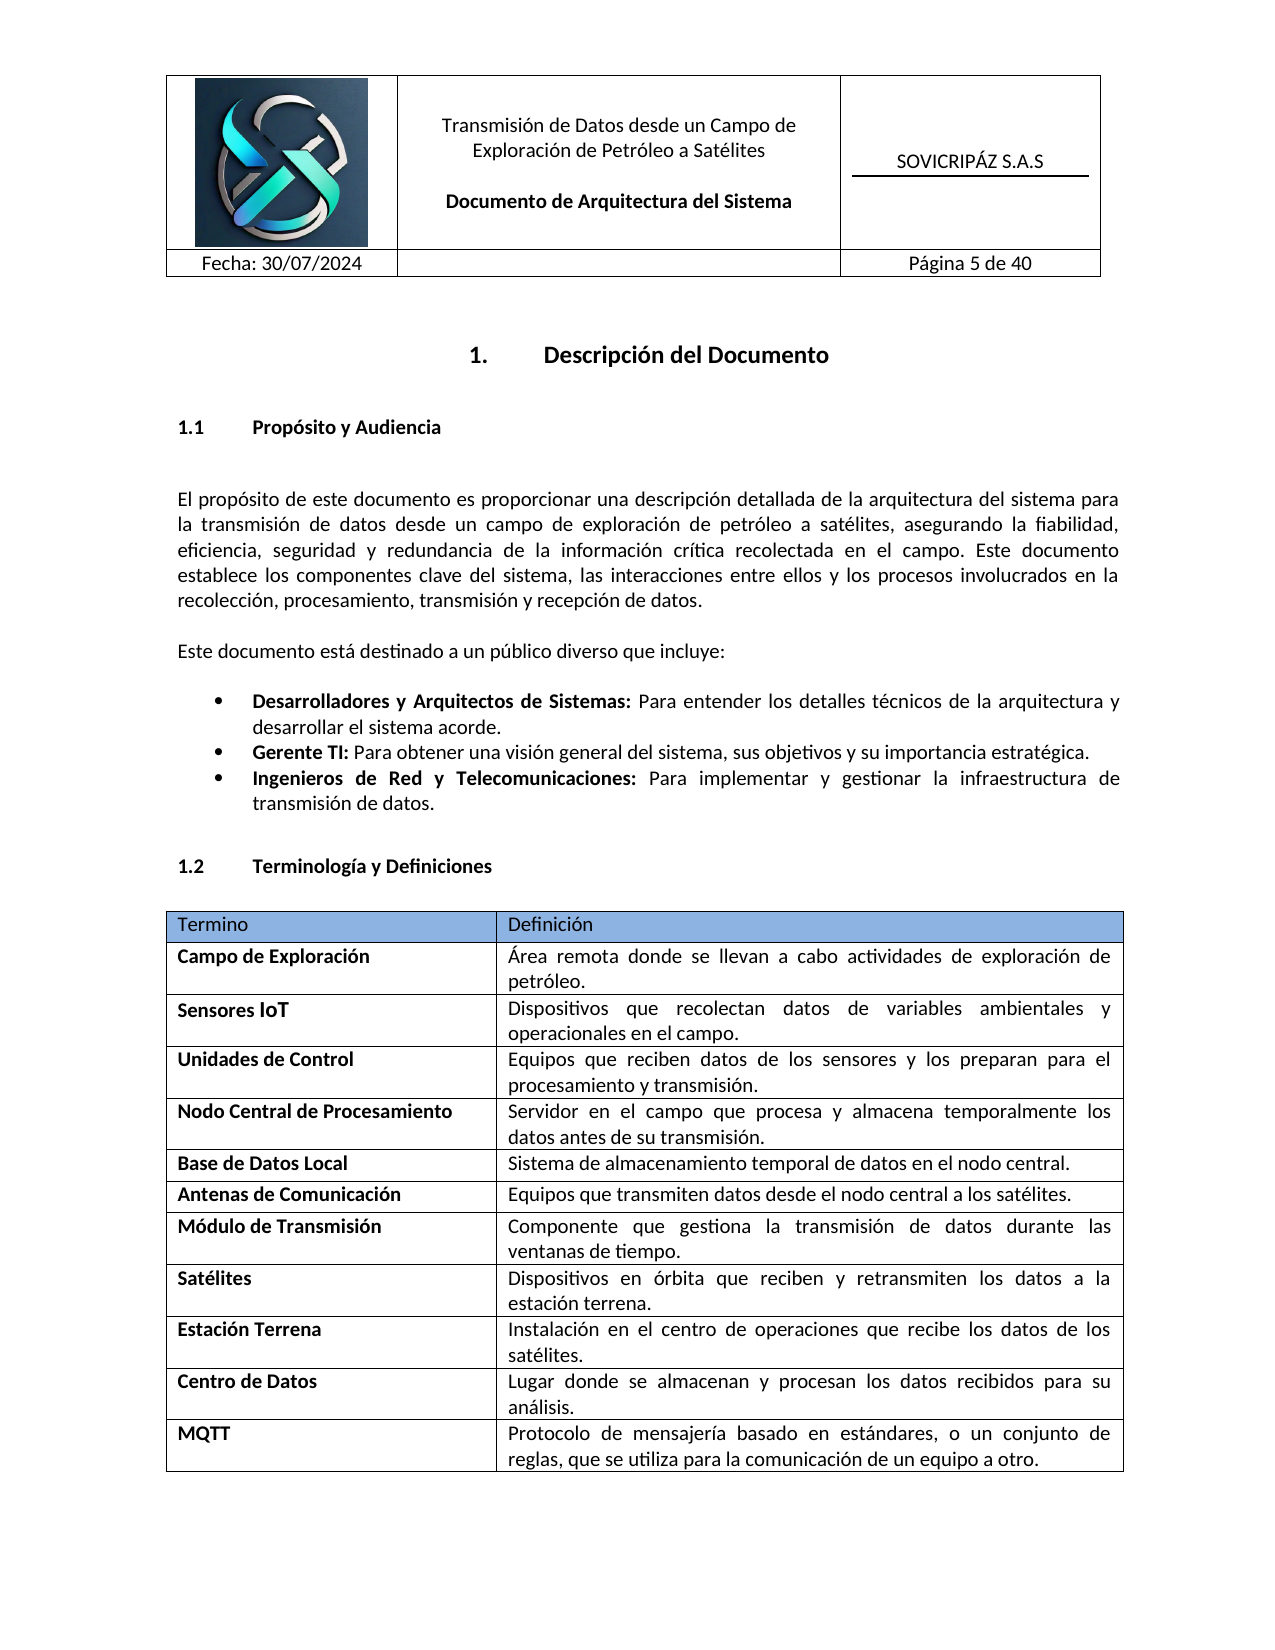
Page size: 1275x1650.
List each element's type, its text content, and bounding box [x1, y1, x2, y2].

table_cell Servidor en el campo que procesa y almacena temporalmente los datos antes de su transmisión. [497, 1099, 1123, 1149]
table_cell Área remota donde se llevan a cabo actividades de exploración de petróleo. [497, 943, 1123, 994]
table_cell Componente que gestiona la transmisión de datos durante las ventanas de tiempo. [497, 1213, 1123, 1264]
table_cell Equipos que reciben datos de los sensores y los preparan para el procesamiento y transmisión. [497, 1047, 1123, 1097]
subtitle Terminología y Definiciones [177, 853, 1121, 879]
table_cell Campo de Exploración [167, 943, 496, 994]
subtitle Descripción del Documento [177, 339, 1121, 370]
table_cell Sistema de almacenamiento temporal de datos en el nodo central. [497, 1150, 1123, 1181]
table_cell Protocolo de mensajería basado en estándares, o un conjunto de reglas, que se utiliza para la comunicación de un equipo a otro. [497, 1420, 1123, 1471]
table_cell Antenas de Comunicación [167, 1182, 496, 1212]
table_cell Dispositivos en órbita que reciben y retransmiten los datos a la estación terrena. [497, 1265, 1123, 1316]
table_header Definición [497, 912, 1123, 942]
table_cell Unidades de Control [167, 1047, 496, 1097]
table_cell Instalación en el centro de operaciones que recibe los datos de los satélites. [497, 1317, 1123, 1367]
table_cell Centro de Datos [167, 1369, 496, 1419]
table_cell Sensores IoT [167, 995, 496, 1046]
table_cell Estación Terrena [167, 1317, 496, 1367]
table_cell Equipos que transmiten datos desde el nodo central a los satélites. [497, 1182, 1123, 1212]
table_cell Lugar donde se almacenan y procesan los datos recibidos para su análisis. [497, 1369, 1123, 1419]
picture [195, 78, 368, 247]
table_header Termino [167, 912, 496, 942]
table_cell Base de Datos Local [167, 1150, 496, 1181]
table_cell Satélites [167, 1265, 496, 1316]
table_cell Dispositivos que recolectan datos de variables ambientales y operacionales en el campo. [497, 995, 1123, 1046]
subtitle Propósito y Audiencia [177, 414, 1121, 440]
list Gerente TI: Para obtener una visión general del sistema, sus objetivos y su importancia estratégica. [215, 739, 1121, 765]
table_cell Módulo de Transmisión [167, 1213, 496, 1264]
text El propósito de este documento es proporcionar una descripción detallada de la arquitectura del sistema para la transmisión de datos desde un campo de exploración de petróleo a satélites, asegurando la fiabilidad, eficiencia, seguridad y redundancia de la información crítica recolectada en el campo. Este documento establece los componentes clave del sistema, las interacciones entre ellos y los procesos involucrados en la recolección, procesamiento, transmisión y recepción de datos. [177, 486, 1121, 613]
text Este documento está destinado a un público diverso que incluye: [177, 638, 1121, 663]
table_cell Nodo Central de Procesamiento [167, 1099, 496, 1149]
table_cell MQTT [167, 1420, 496, 1471]
list Ingenieros de Red y Telecomunicaciones: Para implementar y gestionar la infraestructura de transmisión de datos. [215, 765, 1121, 816]
list Desarrolladores y Arquitectos de Sistemas: Para entender los detalles técnicos de la arquitectura y desarrollar el sistema acorde. [215, 688, 1121, 739]
